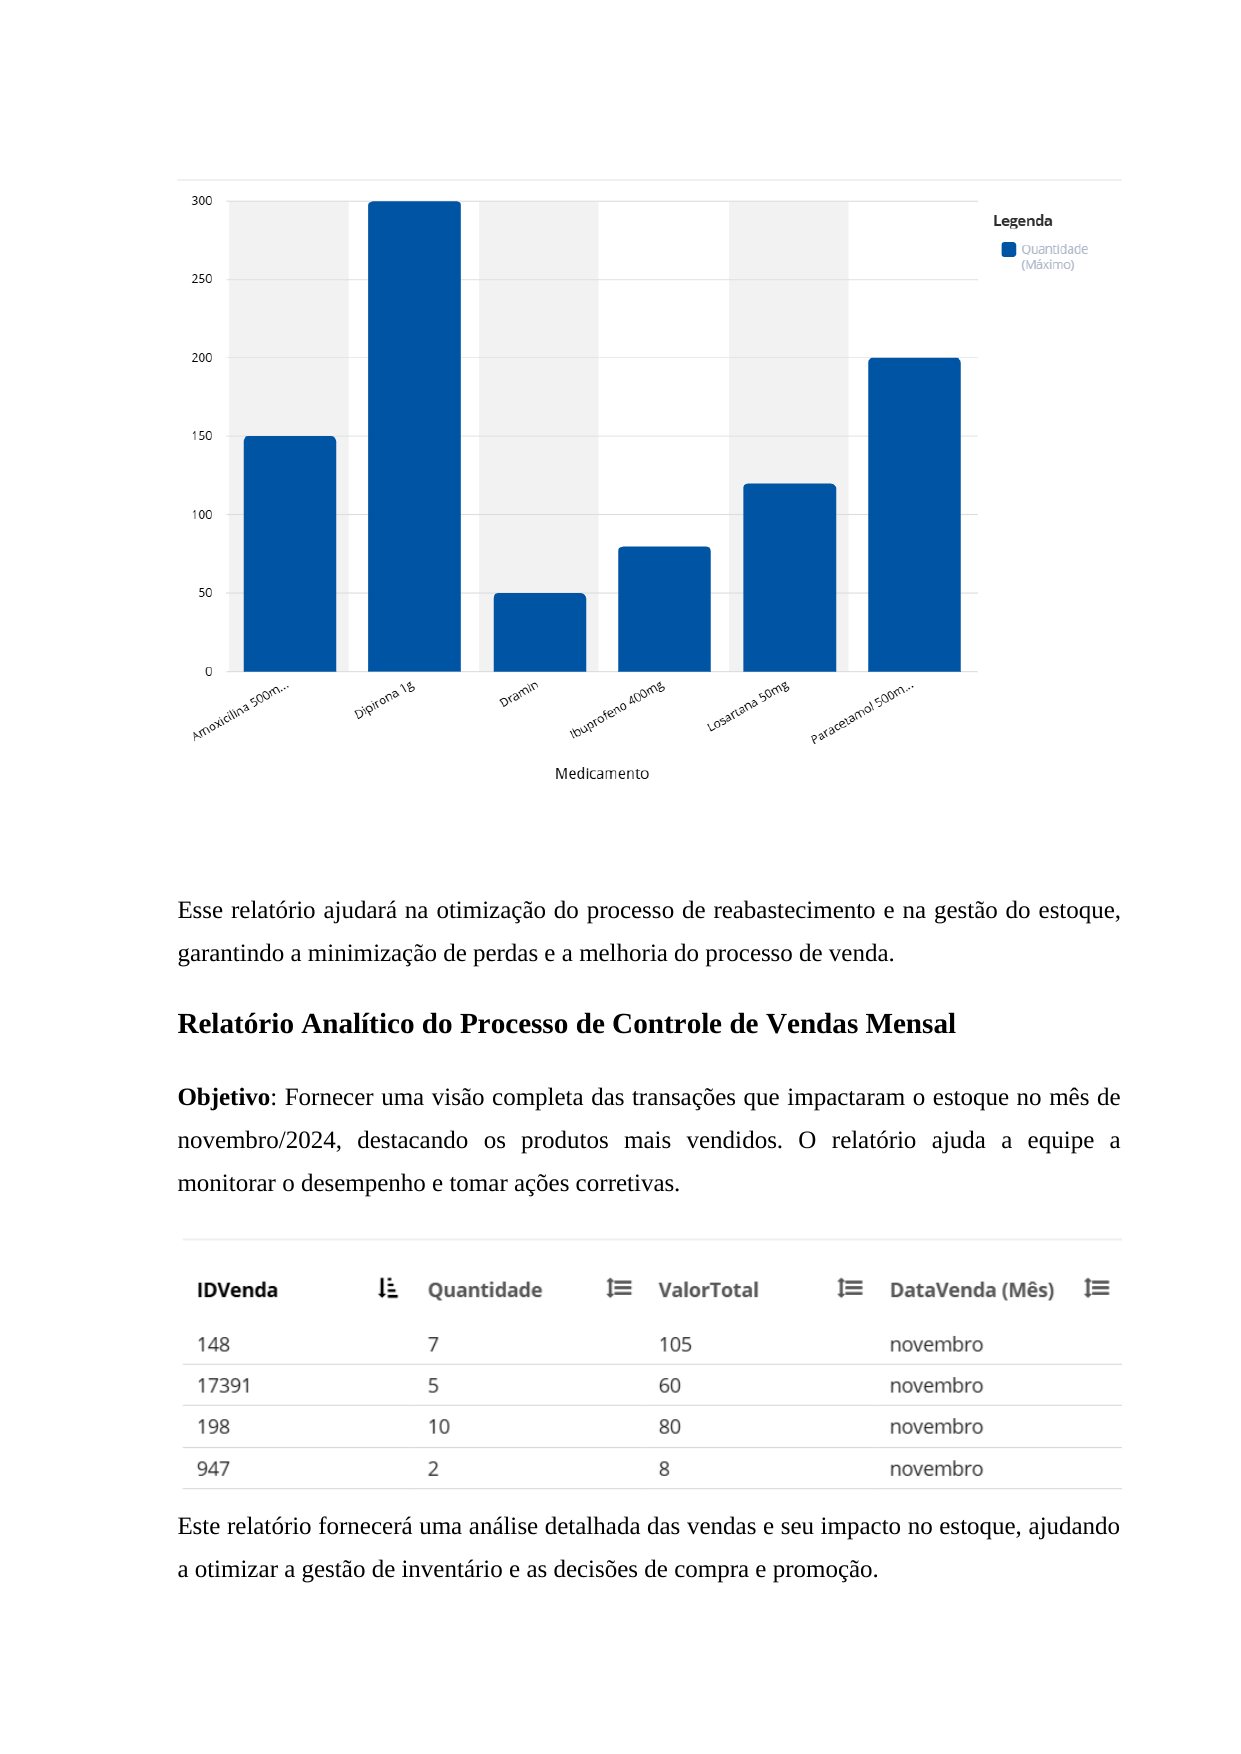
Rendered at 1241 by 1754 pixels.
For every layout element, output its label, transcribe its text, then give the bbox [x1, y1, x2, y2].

text Relatório Analítico do Processo de Controle de Vendas Mensal [177, 1006, 1122, 1040]
text Este relatório fornecerá uma análise detalhada das vendas e seu impacto no estoque, ajudando a otimizar a gestão de inventário e as decisões de compra e promoção. [177, 1497, 1122, 1583]
picture [177, 177, 1122, 788]
picture [177, 1236, 1122, 1497]
text Objetivo: Fornecer uma visão completa das transações que impactaram o estoque no mês de novembro/2024, destacando os produtos mais vendidos. O relatório ajuda a equipe a monitorar o desempenho e tomar ações corretivas. [177, 1082, 1122, 1197]
text Esse relatório ajudará na otimização do processo de reabastecimento e na gestão do estoque, garantindo a minimização de perdas e a melhoria do processo de venda. [177, 895, 1122, 967]
